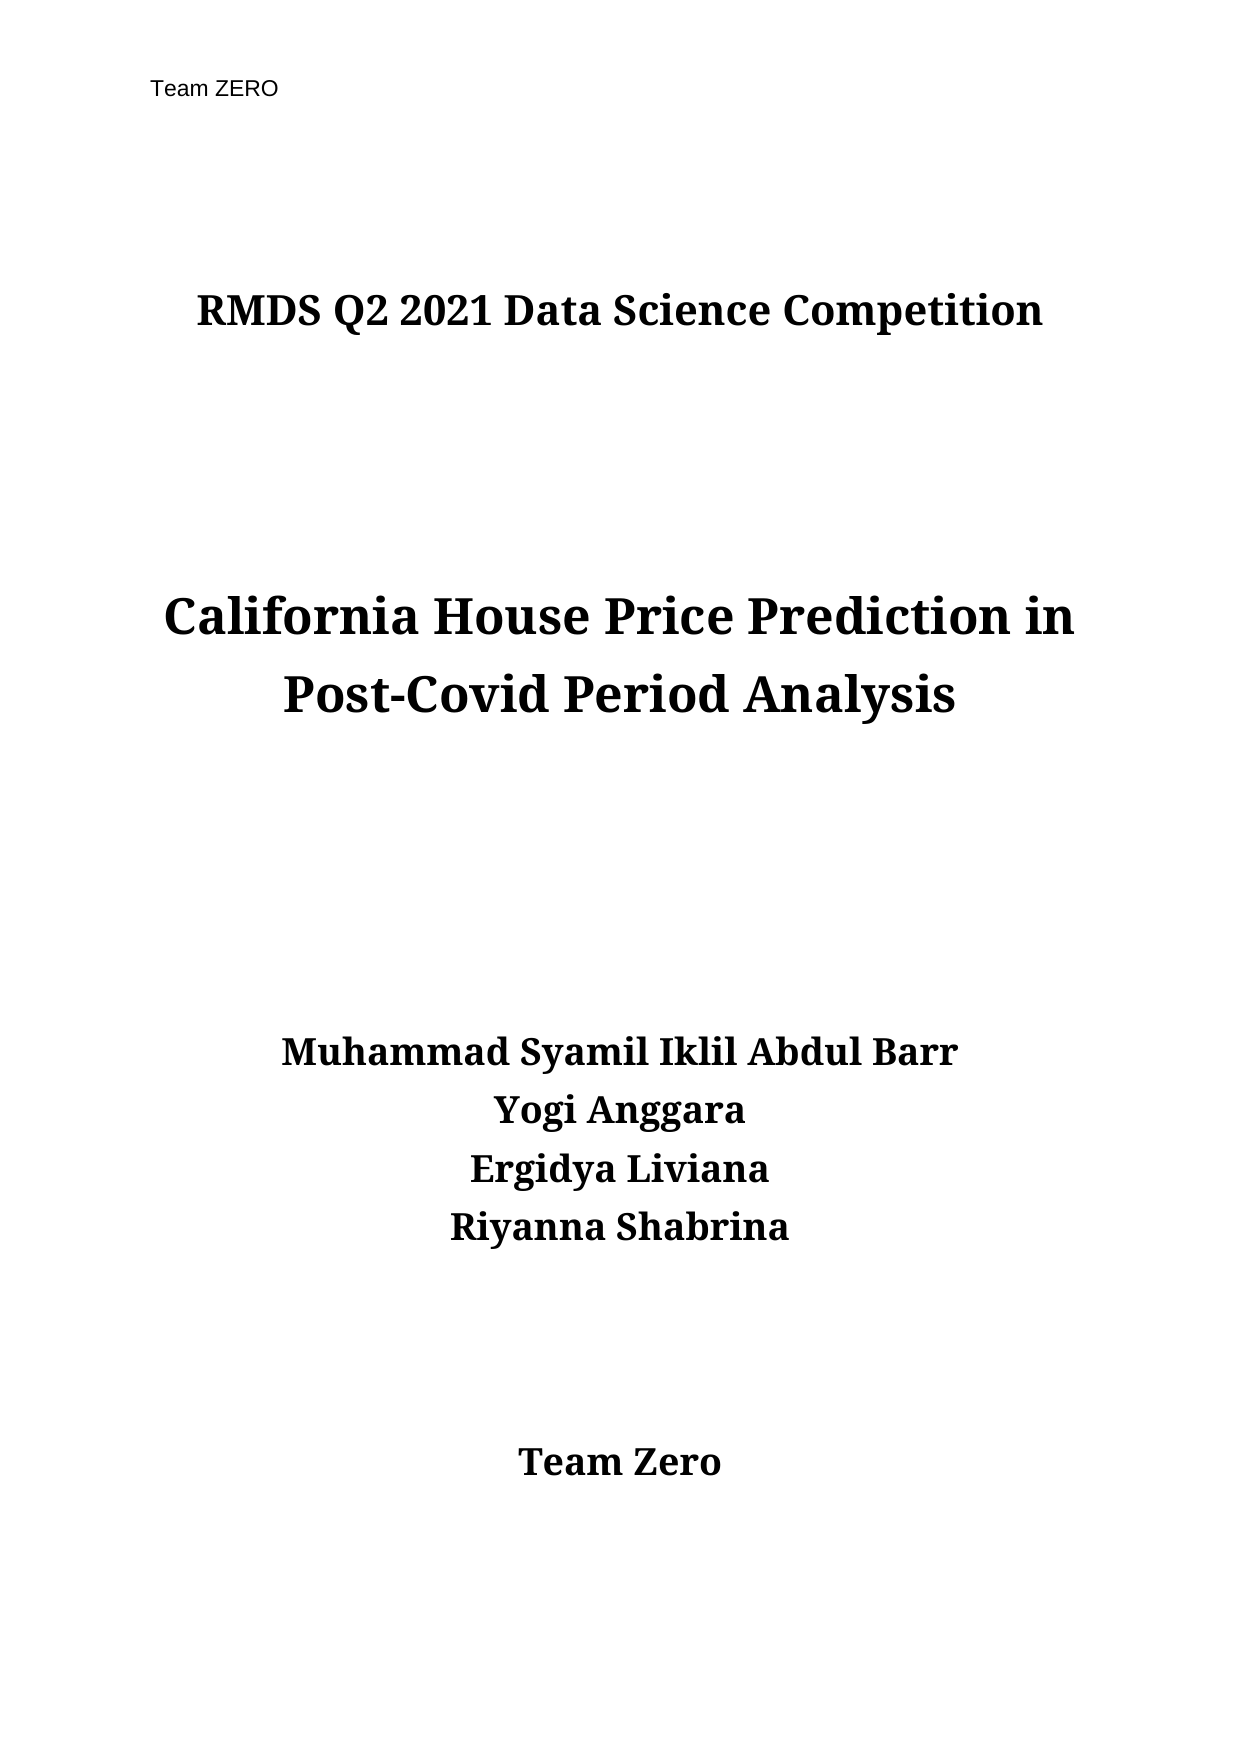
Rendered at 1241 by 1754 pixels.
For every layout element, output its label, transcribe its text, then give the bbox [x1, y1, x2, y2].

text Muhammad Syamil Iklil Abdul Barr [150, 1025, 1090, 1076]
text Yogi Anggara [150, 1083, 1090, 1134]
text Riyanna Shabrina [150, 1201, 1090, 1252]
text California House Price Prediction in Post-Covid Period Analysis [150, 581, 1090, 727]
text RMDS Q2 2021 Data Science Competition [150, 280, 1090, 337]
text Team Zero [150, 1435, 1090, 1486]
text Ergidya Liviana [150, 1142, 1090, 1193]
